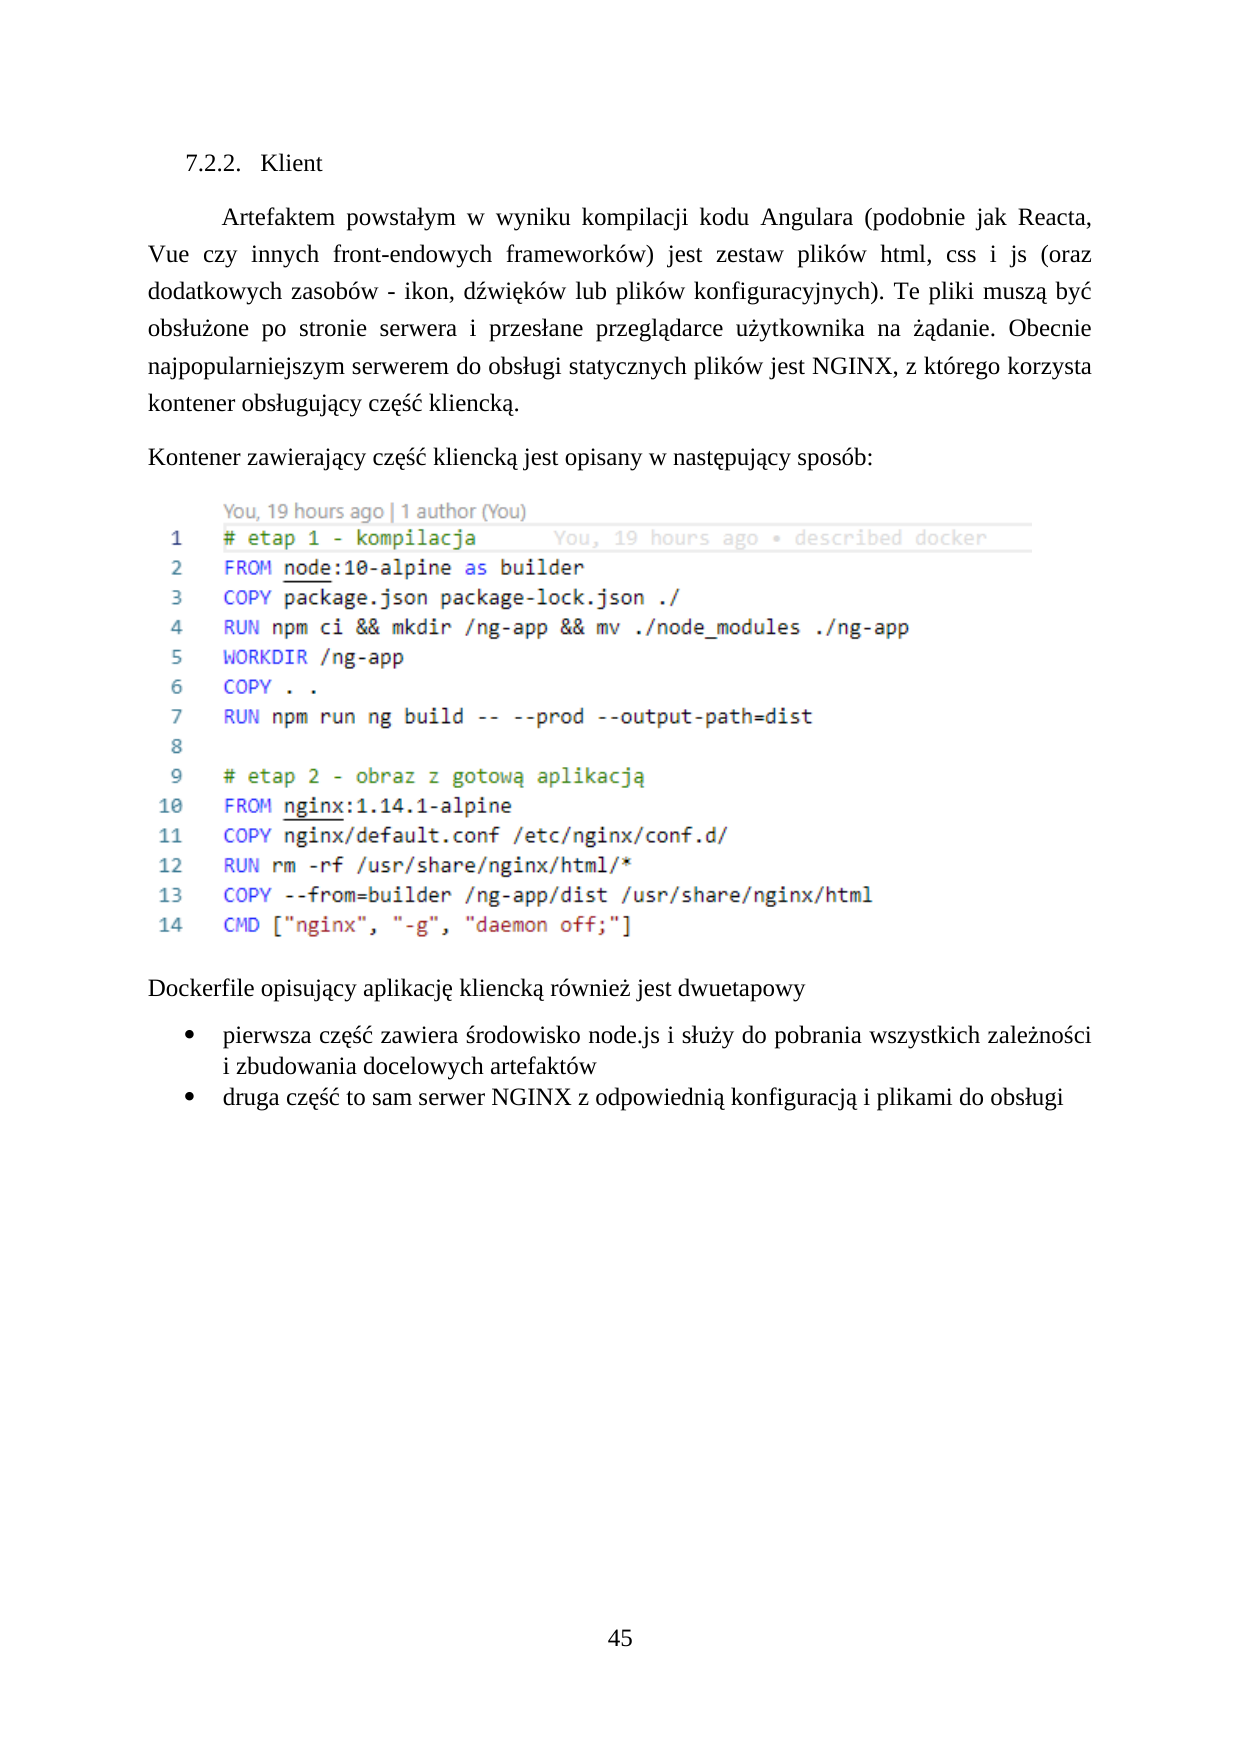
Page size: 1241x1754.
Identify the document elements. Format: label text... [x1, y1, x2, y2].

text Kontener zawierający część kliencką jest opisany w następujący sposób: [148, 442, 1093, 471]
picture [147, 496, 1032, 954]
text Dockerfile opisujący aplikację kliencką również jest dwuetapowy [148, 973, 1093, 1001]
list pierwsza część zawiera środowisko node.js i służy do pobrania wszystkich zależności i zbudowania docelowych artefaktów [185, 1020, 1093, 1080]
list Klient [185, 148, 1093, 176]
text Artefaktem powstałym w wyniku kompilacji kodu Angulara (podobnie jak Reacta, Vue czy innych front-endowych frameworków) jest zestaw plików html, css i js (oraz dodatkowych zasobów - ikon, dźwięków lub plików konfiguracyjnych). Te pliki muszą być obsłużone po stronie serwera i przesłane przeglądarce użytkownika na żądanie. Obecnie najpopularniejszym serwerem do obsługi statycznych plików jest NGINX, z którego korzysta kontener obsługujący część kliencką. [148, 202, 1093, 417]
list druga część to sam serwer NGINX z odpowiednią konfiguracją i plikami do obsługi [185, 1082, 1093, 1111]
